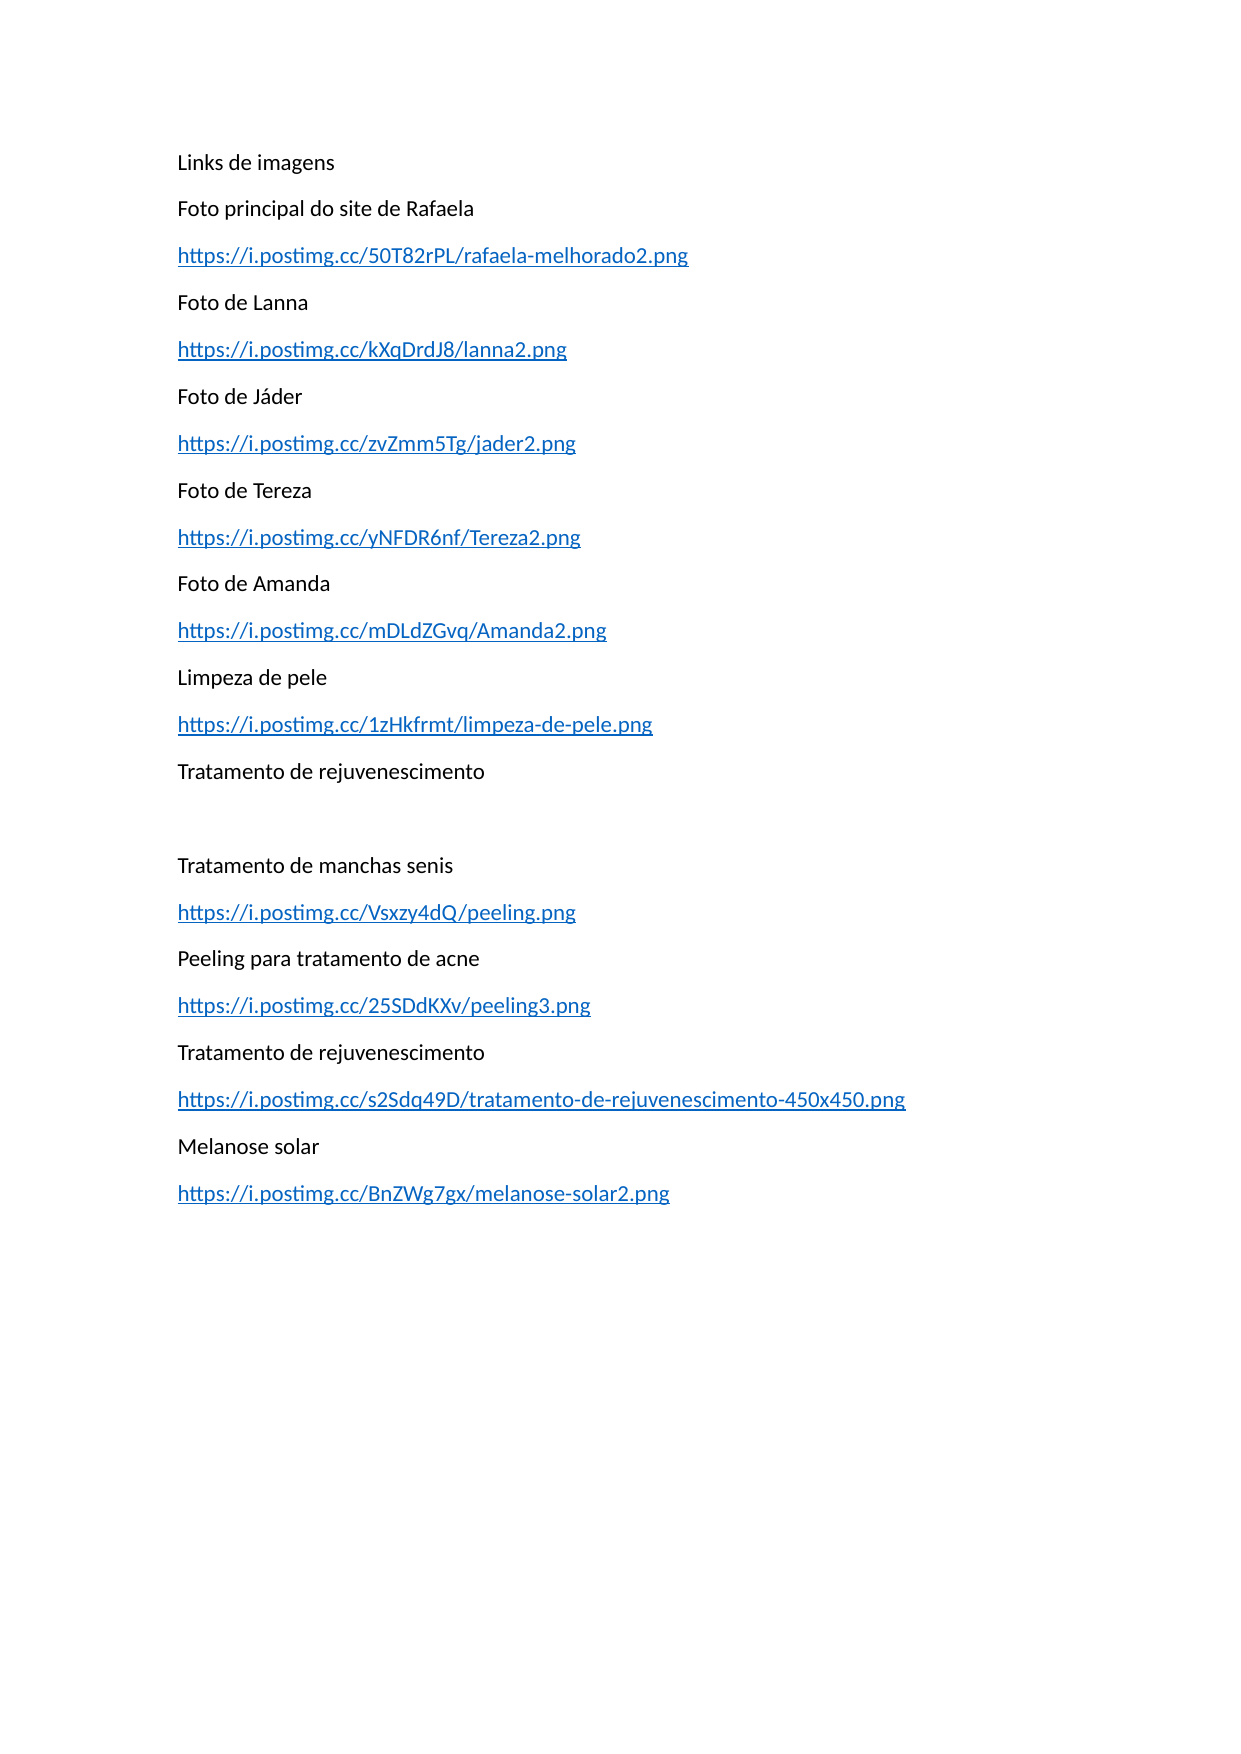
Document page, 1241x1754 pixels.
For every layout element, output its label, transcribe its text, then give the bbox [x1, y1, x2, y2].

text Foto de Amanda [177, 569, 1063, 597]
text Foto de Jáder [177, 382, 1063, 410]
text https://i.postimg.cc/1zHkfrmt/limpeza-de-pele.png [177, 710, 1063, 738]
text https://i.postimg.cc/yNFDR6nf/Tereza2.png [177, 523, 1063, 551]
text Peeling para tratamento de acne [177, 944, 1063, 972]
text Tratamento de manchas senis [177, 851, 1063, 879]
text Foto de Lanna [177, 288, 1063, 316]
text https://i.postimg.cc/kXqDrdJ8/lanna2.png [177, 335, 1063, 363]
text https://i.postimg.cc/mDLdZGvq/Amanda2.png [177, 616, 1063, 644]
text https://i.postimg.cc/50T82rPL/rafaela-melhorado2.png [177, 241, 1063, 269]
text Foto principal do site de Rafaela [177, 194, 1063, 222]
text Melanose solar [177, 1132, 1063, 1160]
text https://i.postimg.cc/BnZWg7gx/melanose-solar2.png [177, 1179, 1063, 1207]
text https://i.postimg.cc/s2Sdq49D/tratamento-de-rejuvenescimento-450x450.png [177, 1085, 1063, 1113]
text Tratamento de rejuvenescimento [177, 1038, 1063, 1066]
text https://i.postimg.cc/25SDdKXv/peeling3.png [177, 991, 1063, 1019]
text Tratamento de rejuvenescimento [177, 757, 1063, 785]
text Limpeza de pele [177, 663, 1063, 691]
text Links de imagens [177, 148, 1063, 176]
text Foto de Tereza [177, 476, 1063, 504]
text https://i.postimg.cc/zvZmm5Tg/jader2.png [177, 429, 1063, 457]
text https://i.postimg.cc/Vsxzy4dQ/peeling.png [177, 898, 1063, 926]
